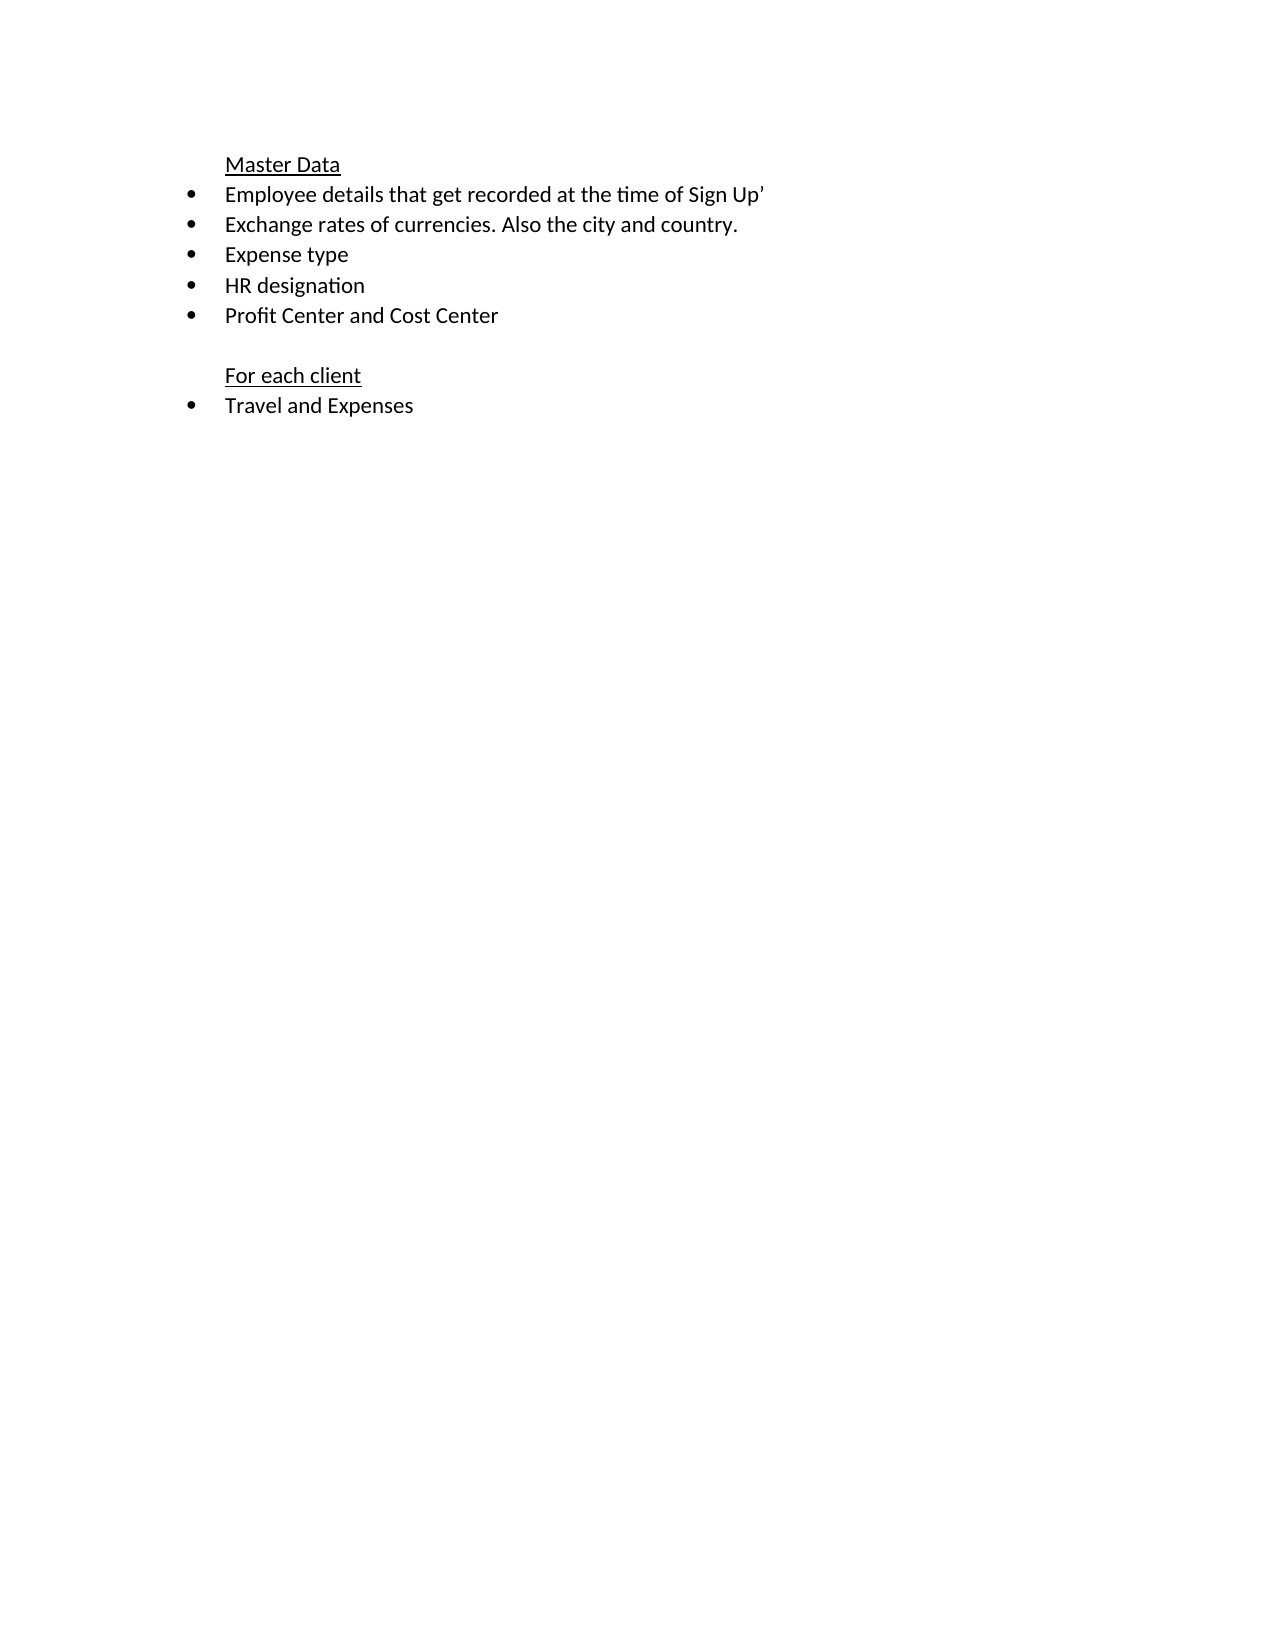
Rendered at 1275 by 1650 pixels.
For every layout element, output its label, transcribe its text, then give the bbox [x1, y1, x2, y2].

list Master Data [225, 150, 1125, 178]
list Profit Center and Cost Center [187, 301, 1125, 329]
list Employee details that get recorded at the time of Sign Up’ [187, 180, 1125, 208]
list For each client [225, 361, 1125, 389]
list Exchange rates of currencies. Also the city and country. [187, 210, 1125, 238]
list Expense type [187, 241, 1125, 269]
list Travel and Expenses [187, 392, 1125, 420]
list HR designation [187, 271, 1125, 299]
